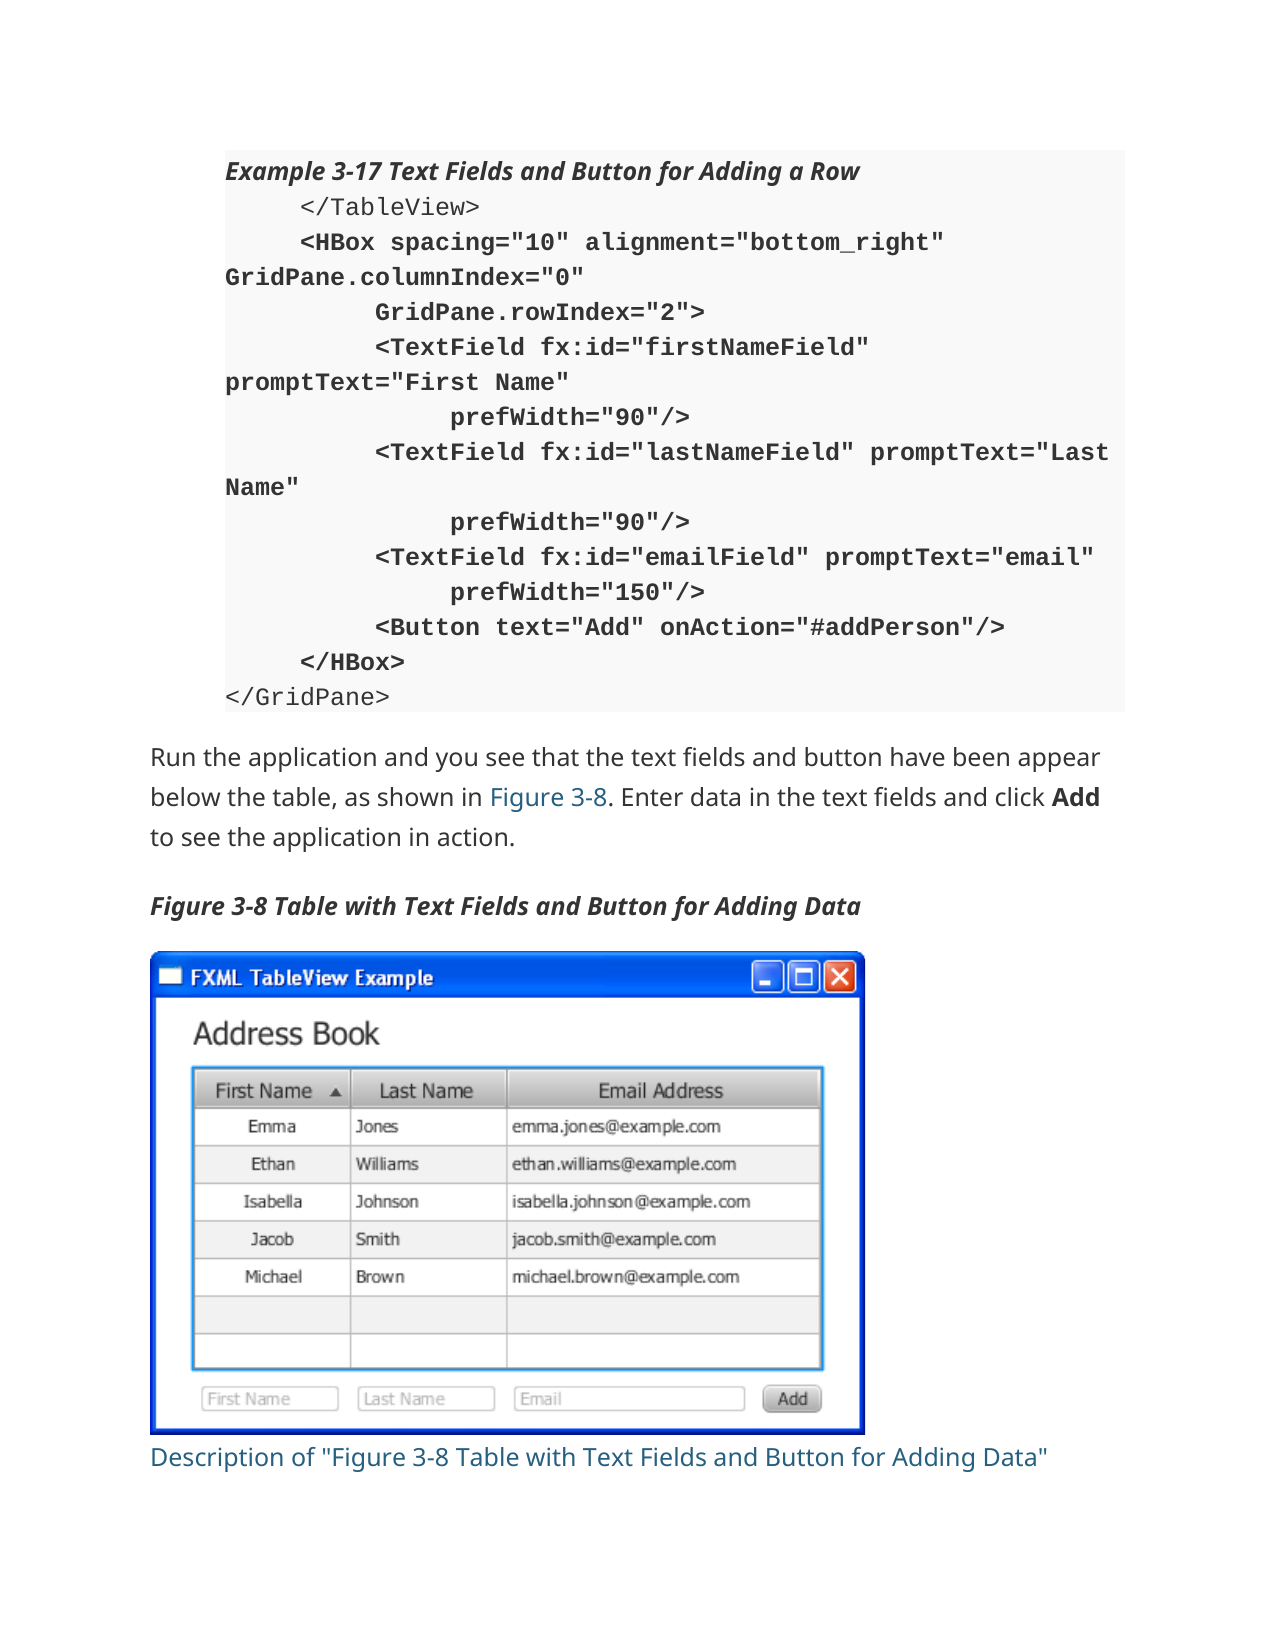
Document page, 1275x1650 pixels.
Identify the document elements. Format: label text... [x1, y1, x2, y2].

text </TableView> [225, 187, 1125, 222]
text Run the application and you see that the text fields and button have been appear below the table, as shown in Figure 3-8. Enter data in the text fields and click Add to see the application in action. [150, 733, 1125, 853]
text <HBox spacing="10" alignment="bottom_right" GridPane.columnIndex="0" [225, 222, 1125, 292]
text prefWidth="90"/> [225, 502, 1125, 537]
text <TextField fx:id="lastNameField" promptText="Last Name" [225, 432, 1125, 502]
text </GridPane> [225, 677, 1125, 712]
text Example 3-17 Text Fields and Button for Adding a Row [225, 150, 1125, 187]
text Figure 3-8 Table with Text Fields and Button for Adding Data [150, 882, 1125, 922]
picture [150, 951, 866, 1435]
text prefWidth="150"/> [225, 572, 1125, 607]
text <Button text="Add" onAction="#addPerson"/> [225, 607, 1125, 642]
text <TextField fx:id="firstNameField" promptText="First Name" [225, 327, 1125, 397]
text GridPane.rowIndex="2"> [225, 292, 1125, 327]
text </HBox> [225, 642, 1125, 677]
text prefWidth="90"/> [225, 397, 1125, 432]
text <TextField fx:id="emailField" promptText="email" [225, 537, 1125, 572]
